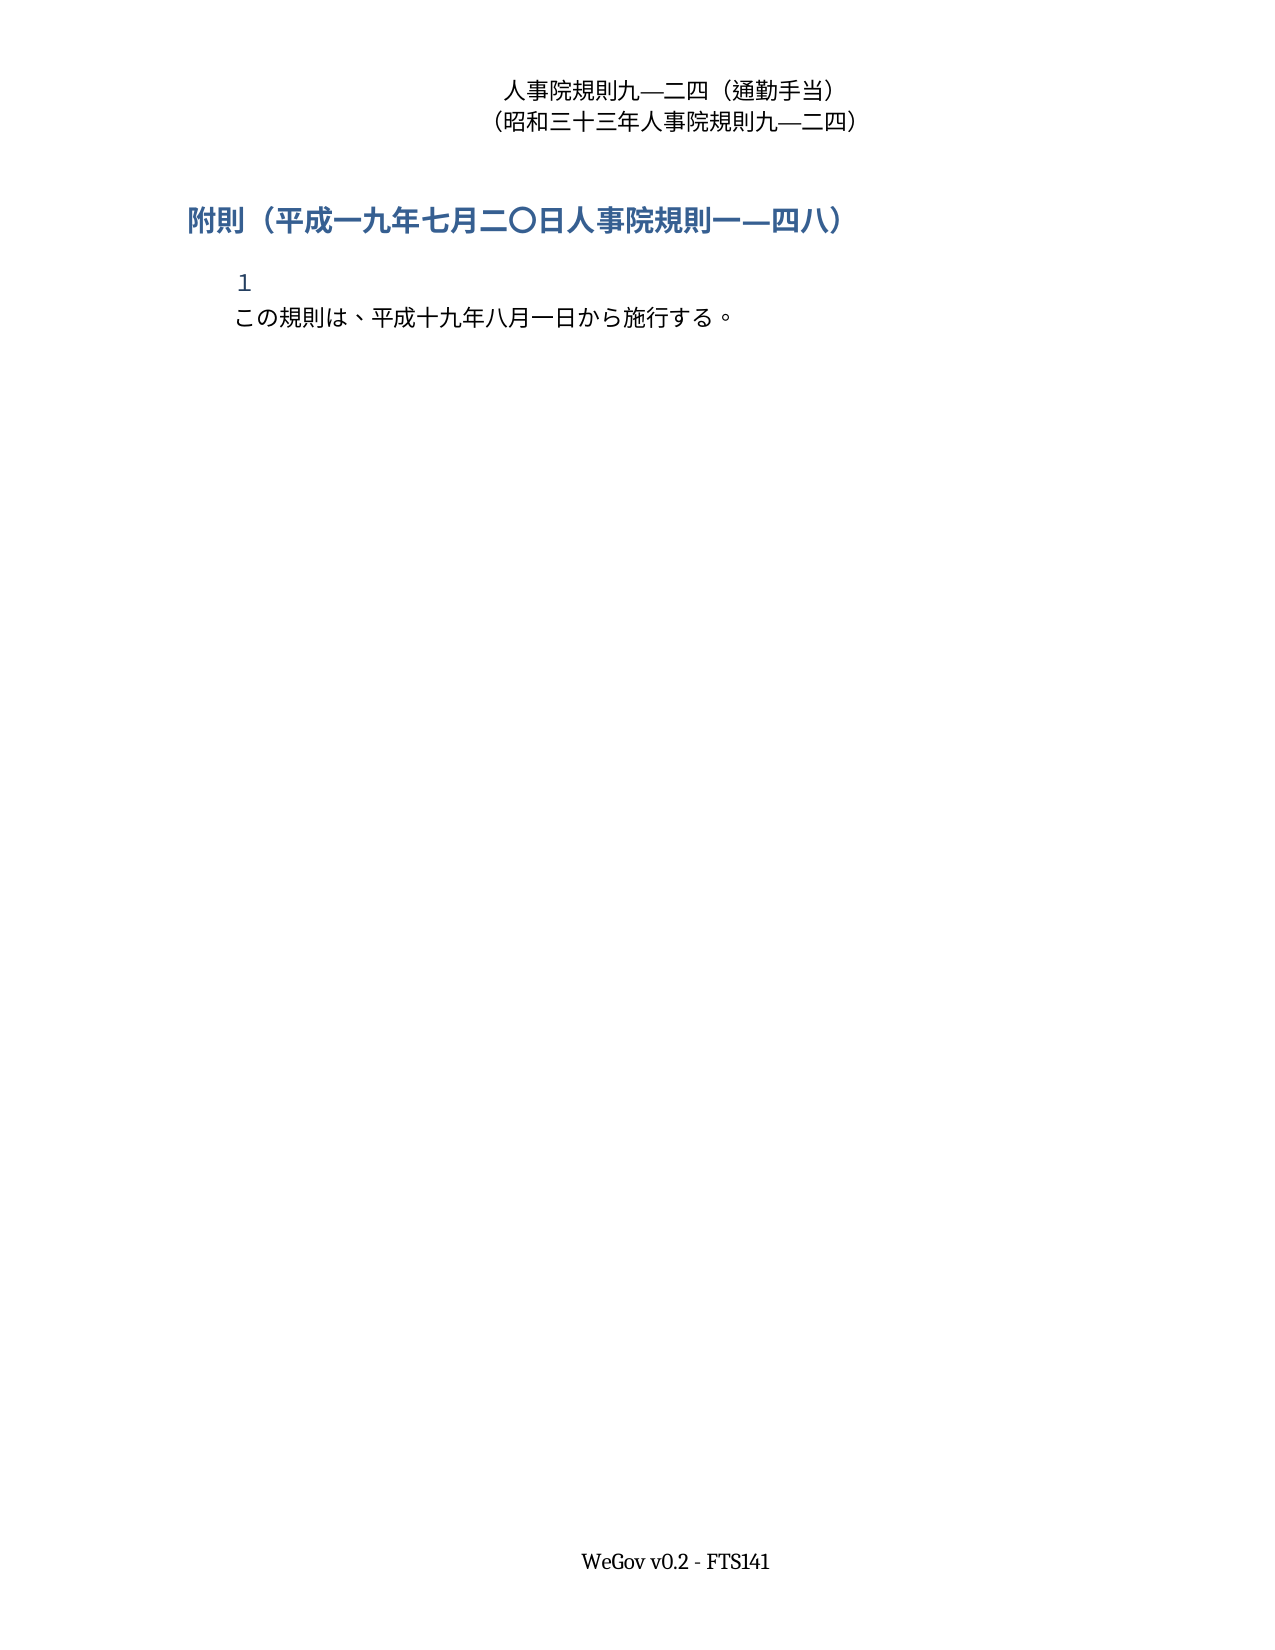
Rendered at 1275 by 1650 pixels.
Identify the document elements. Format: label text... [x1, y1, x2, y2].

subtitle 附則（平成一九年七月二〇日人事院規則一―四八） [187, 200, 1087, 240]
text この規則は、平成十九年八月一日から施行する。 [233, 302, 1087, 334]
subtitle １ [233, 266, 1087, 298]
